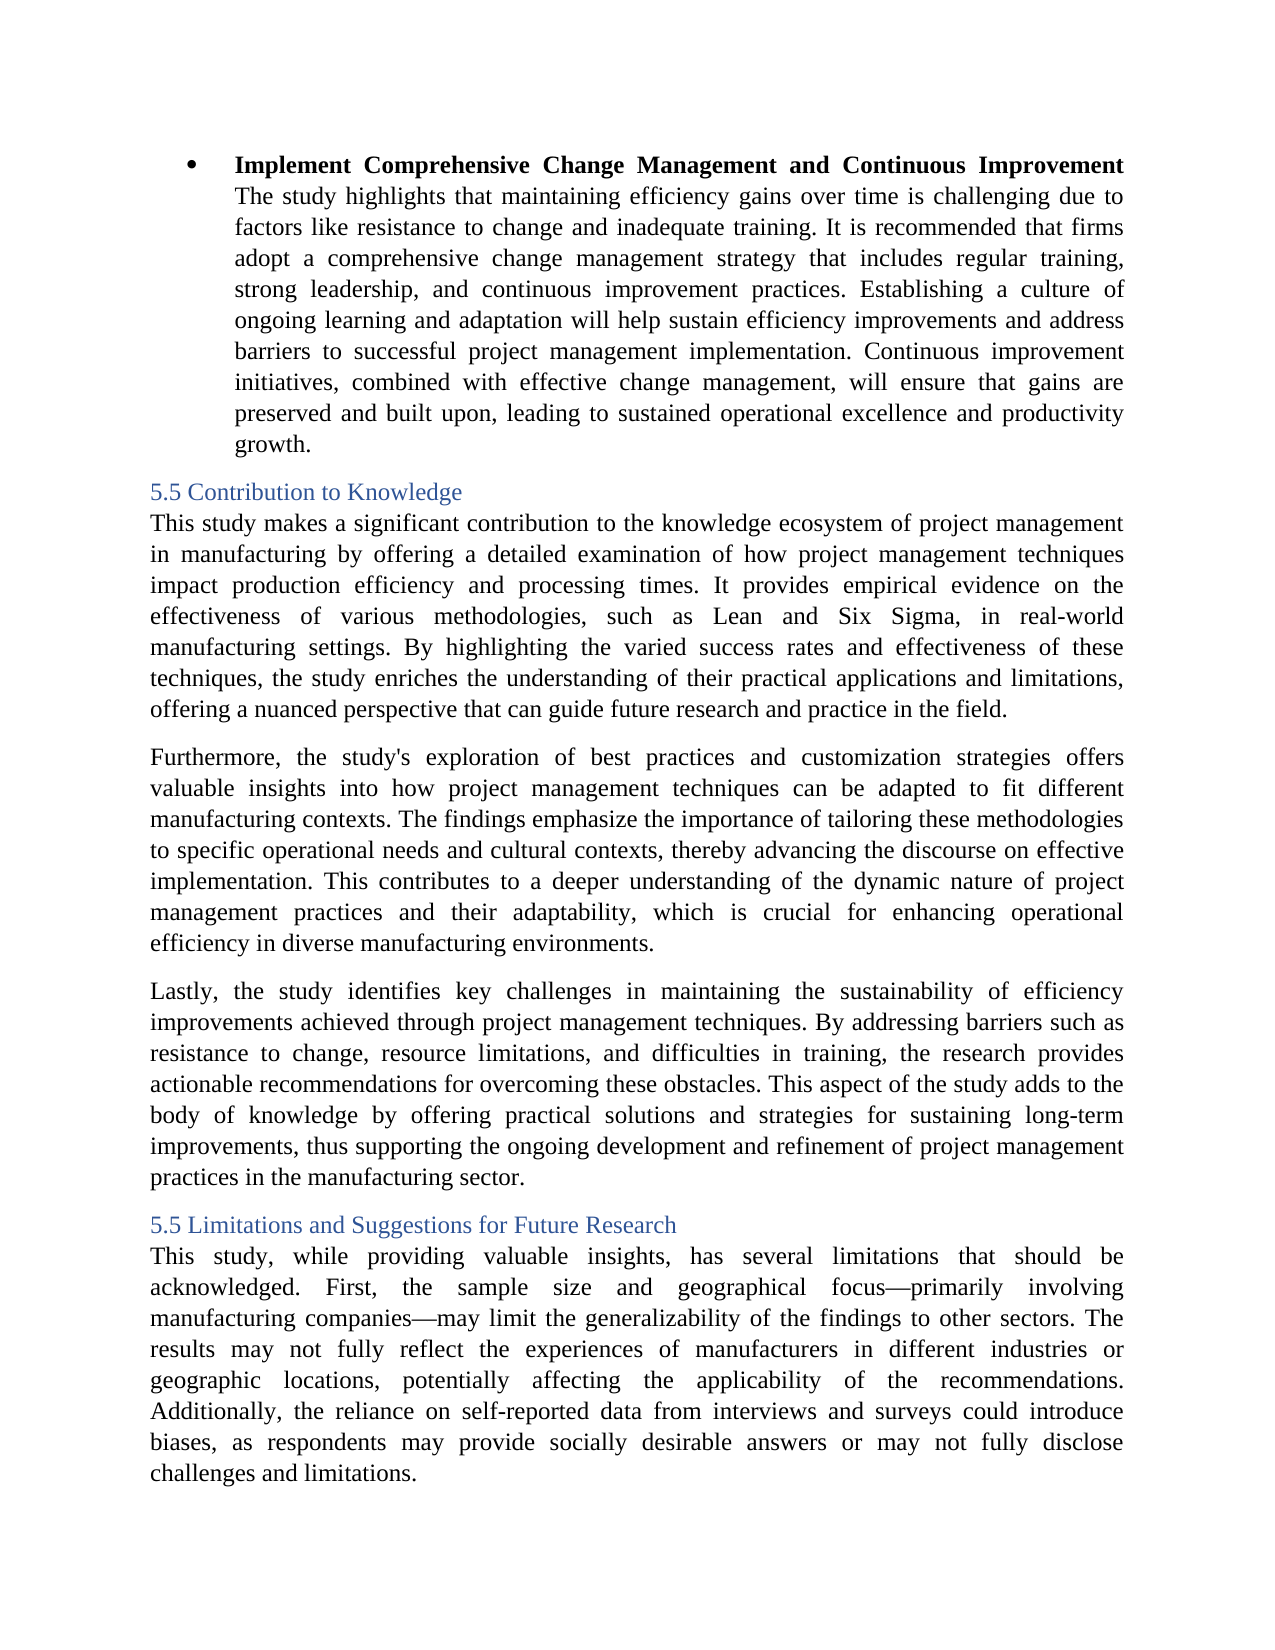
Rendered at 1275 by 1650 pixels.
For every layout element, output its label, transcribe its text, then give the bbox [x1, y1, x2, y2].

subtitle 5.5 Limitations and Suggestions for Future Research [150, 1210, 1125, 1239]
text Furthermore, the study's exploration of best practices and customization strategies offers valuable insights into how project management techniques can be adapted to fit different manufacturing contexts. The findings emphasize the importance of tailoring these methodologies to specific operational needs and cultural contexts, thereby advancing the discourse on effective implementation. This contributes to a deeper understanding of the dynamic nature of project management practices and their adaptability, which is crucial for enhancing operational efficiency in diverse manufacturing environments. [150, 742, 1125, 957]
text This study makes a significant contribution to the knowledge ecosystem of project management in manufacturing by offering a detailed examination of how project management techniques impact production efficiency and processing times. It provides empirical evidence on the effectiveness of various methodologies, such as Lean and Six Sigma, in real-world manufacturing settings. By highlighting the varied success rates and effectiveness of these techniques, the study enriches the understanding of their practical applications and limitations, offering a nuanced perspective that can guide future research and practice in the field. [150, 508, 1125, 723]
list Implement Comprehensive Change Management and Continuous Improvement The study highlights that maintaining efficiency gains over time is challenging due to factors like resistance to change and inadequate training. It is recommended that firms adopt a comprehensive change management strategy that includes regular training, strong leadership, and continuous improvement practices. Establishing a culture of ongoing learning and adaptation will help sustain efficiency improvements and address barriers to successful project management implementation. Continuous improvement initiatives, combined with effective change management, will ensure that gains are preserved and built upon, leading to sustained operational excellence and productivity growth. [187, 150, 1125, 458]
text This study, while providing valuable insights, has several limitations that should be acknowledged. First, the sample size and geographical focus—primarily involving manufacturing companies—may limit the generalizability of the findings to other sectors. The results may not fully reflect the experiences of manufacturers in different industries or geographic locations, potentially affecting the applicability of the recommendations. Additionally, the reliance on self-reported data from interviews and surveys could introduce biases, as respondents may provide socially desirable answers or may not fully disclose challenges and limitations. [150, 1241, 1125, 1487]
text Lastly, the study identifies key challenges in maintaining the sustainability of efficiency improvements achieved through project management techniques. By addressing barriers such as resistance to change, resource limitations, and difficulties in training, the research provides actionable recommendations for overcoming these obstacles. This aspect of the study adds to the body of knowledge by offering practical solutions and strategies for sustaining long-term improvements, thus supporting the ongoing development and refinement of project management practices in the manufacturing sector. [150, 976, 1125, 1191]
subtitle 5.5 Contribution to Knowledge [150, 477, 1125, 506]
